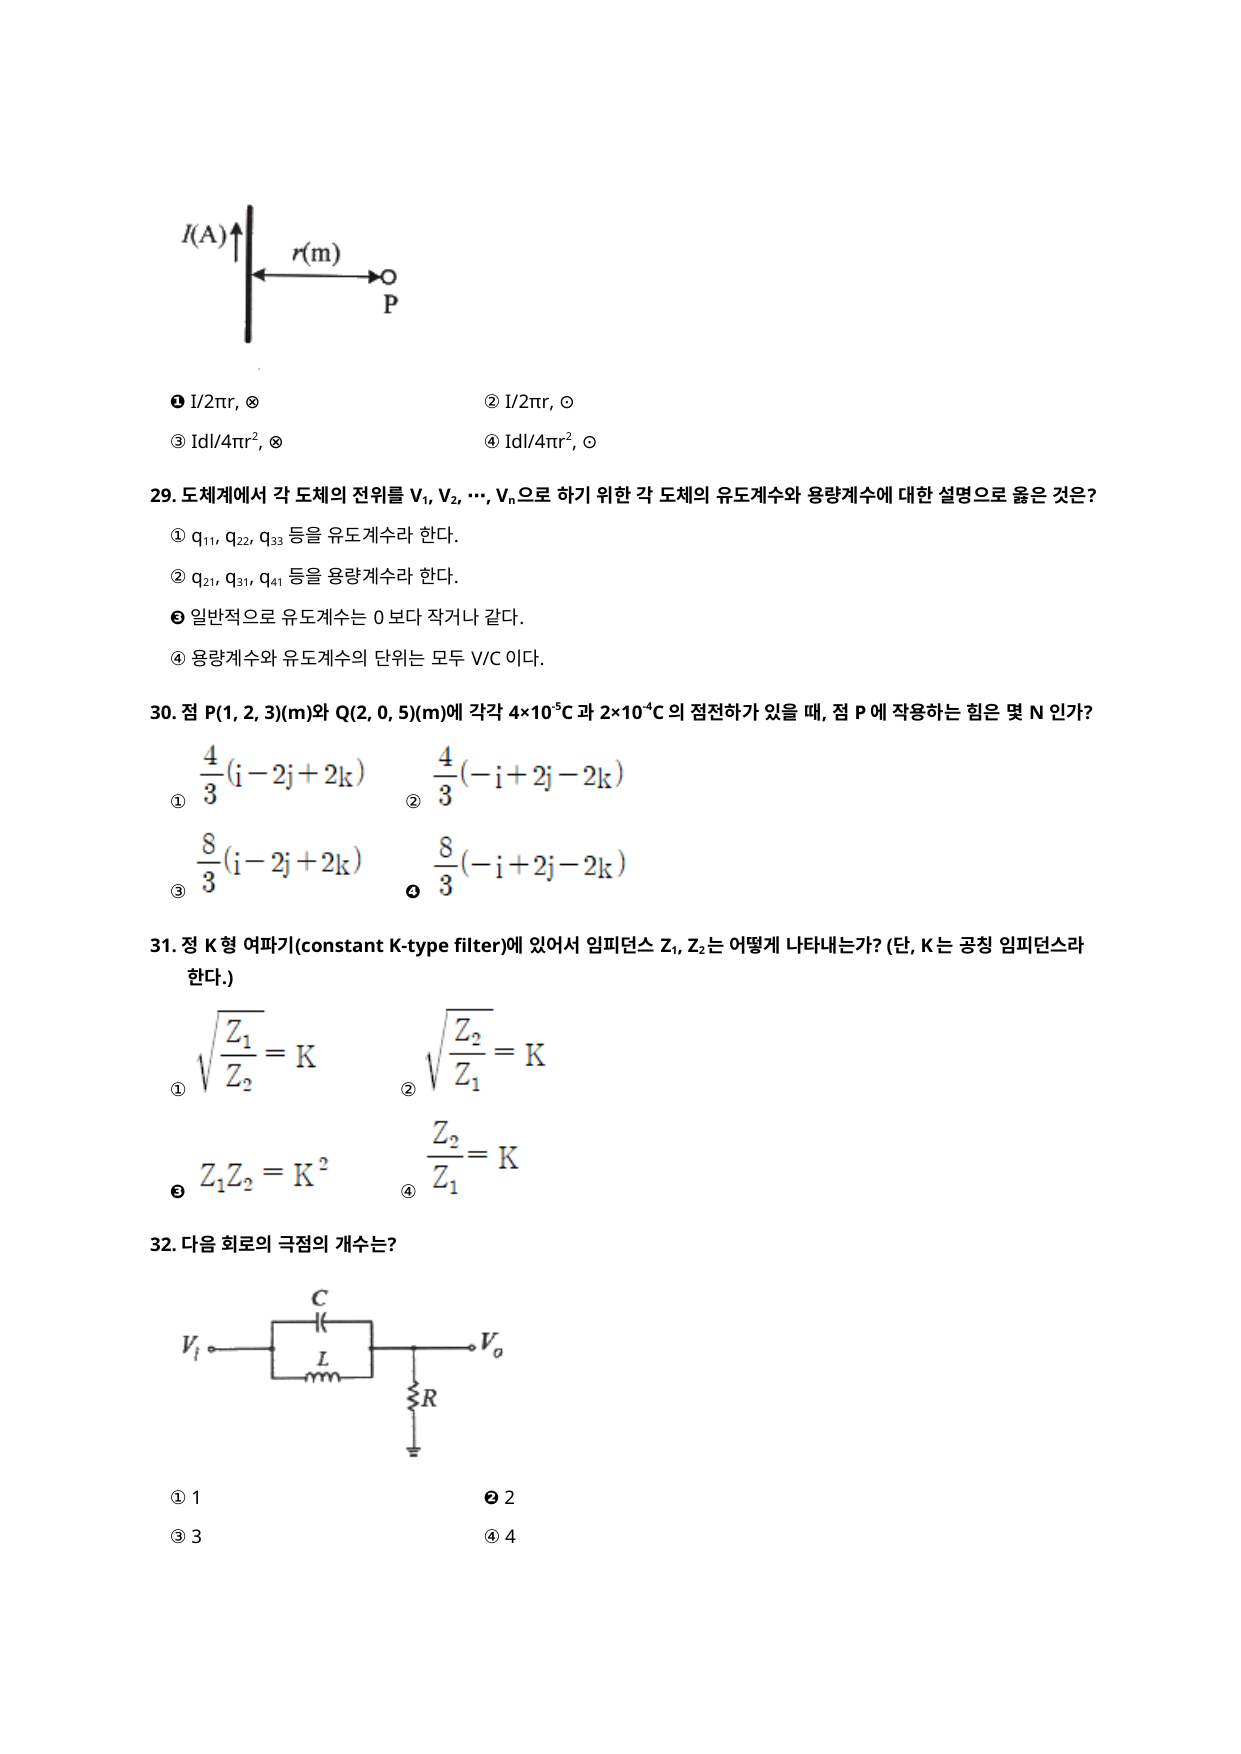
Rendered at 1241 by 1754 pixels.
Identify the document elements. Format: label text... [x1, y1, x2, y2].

picture [425, 829, 629, 899]
text 31. 정 K형 여파기(constant K-type filter)에 있어서 임피던스 Z1, Z2는 어떻게 나타내는가? (단, K는 공칭 임피던스라 한다.) [150, 930, 1090, 990]
picture [426, 744, 633, 809]
picture [169, 1271, 526, 1465]
picture [421, 1115, 522, 1199]
text ② q21, q31, q41 등을 용량계수라 한다. [150, 562, 1090, 589]
text ① q11, q22, q33 등을 유도계수라 한다. [150, 521, 1090, 548]
text 32. 다음 회로의 극점의 개수는? [150, 1230, 1090, 1257]
text 30. 점 P(1, 2, 3)(m)와 Q(2, 0, 5)(m)에 각각 4×10-5C과 2×10-4C의 점전하가 있을 때, 점 P에 작용하는 힘은 몇 N 인가? [150, 697, 1090, 724]
text ❶ I/2πr, ⊗ ② I/2πr, ⊙ [150, 389, 1090, 414]
text ❸ ④ [150, 1115, 1090, 1203]
picture [191, 1006, 321, 1096]
picture [190, 1148, 333, 1199]
picture [191, 828, 368, 899]
picture [169, 177, 422, 370]
text ③ 3 ④ 4 [150, 1523, 1090, 1549]
text ③ Idl/4πr2, ⊗ ④ Idl/4πr2, ⊙ [150, 428, 1090, 454]
text ① 1 ❷ 2 [150, 1484, 1090, 1509]
text ④ 용량계수와 유도계수의 단위는 모두 V/C이다. [150, 644, 1090, 671]
picture [421, 1003, 552, 1096]
picture [191, 738, 371, 809]
text 29. 도체계에서 각 도체의 전위를 V1, V2, ⋯, Vn으로 하기 위한 각 도체의 유도계수와 용량계수에 대한 설명으로 옳은 것은? [150, 480, 1090, 507]
text ❸ 일반적으로 유도계수는 0보다 작거나 같다. [150, 603, 1090, 630]
